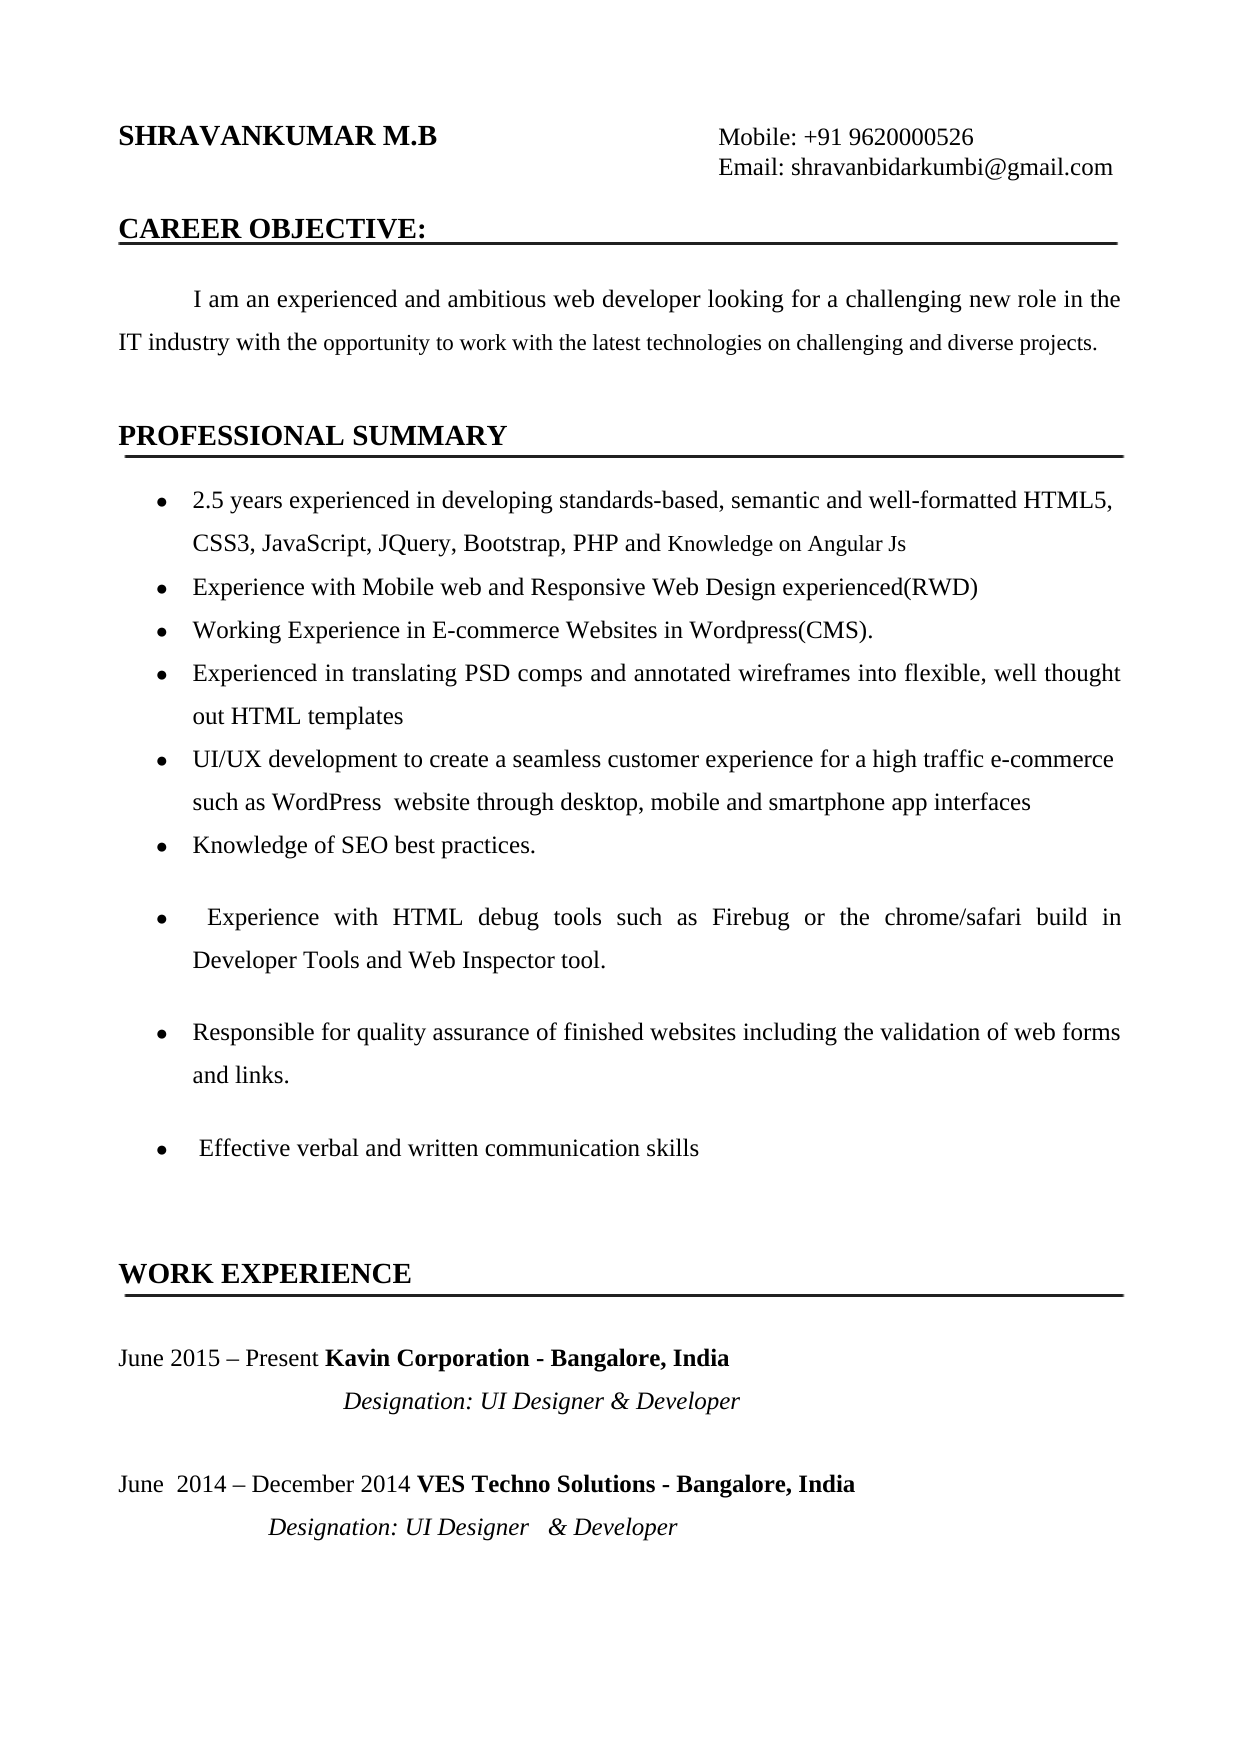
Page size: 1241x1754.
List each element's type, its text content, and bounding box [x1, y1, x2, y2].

list Experience with HTML debug tools such as Firebug or the chrome/safari build in Developer Tools and Web Inspector tool. [155, 902, 1122, 974]
text Email: shravanbidarkumbi@gmail.com [118, 152, 1122, 180]
text Designation: UI Designer & Developer [268, 1512, 1122, 1541]
list UI/UX development to create a seamless customer experience for a high traffic e-commerce such as WordPress website through desktop, mobile and smartphone app interfaces [155, 744, 1122, 816]
text SHRAVANKUMAR M.B Mobile: +91 9620000526 [118, 118, 1122, 152]
list Responsible for quality assurance of finished websites including the validation of web forms and links. [155, 1017, 1122, 1089]
text WORK EXPERIENCE [118, 1257, 1122, 1290]
text Designation: UI Designer & Developer [268, 1386, 1122, 1414]
list Experienced in translating PSD comps and annotated wireframes into flexible, well thought out HTML templates [155, 658, 1122, 730]
text June 2015 – Present Kavin Corporation - Bangalore, India [118, 1343, 1122, 1371]
text June 2014 – December 2014 VES Techno Solutions - Bangalore, India [118, 1469, 1122, 1498]
list 2.5 years experienced in developing standards-based, semantic and well-formatted HTML5, CSS3, JavaScript, JQuery, Bootstrap, PHP and Knowledge on Angular Js [155, 485, 1122, 557]
text CAREER OBJECTIVE: [118, 211, 1122, 245]
text I am an experienced and ambitious web developer looking for a challenging new role in the IT industry with the opportunity to work with the latest technologies on challenging and diverse projects. [118, 284, 1122, 356]
list Effective verbal and written communication skills [155, 1133, 1122, 1162]
text PROFESSIONAL SUMMARY [118, 418, 1122, 451]
list Knowledge of SEO best practices. [155, 830, 1122, 859]
list Working Experience in E-commerce Websites in Wordpress(CMS). [155, 615, 1122, 643]
list Experience with Mobile web and Responsive Web Design experienced(RWD) [155, 572, 1122, 600]
